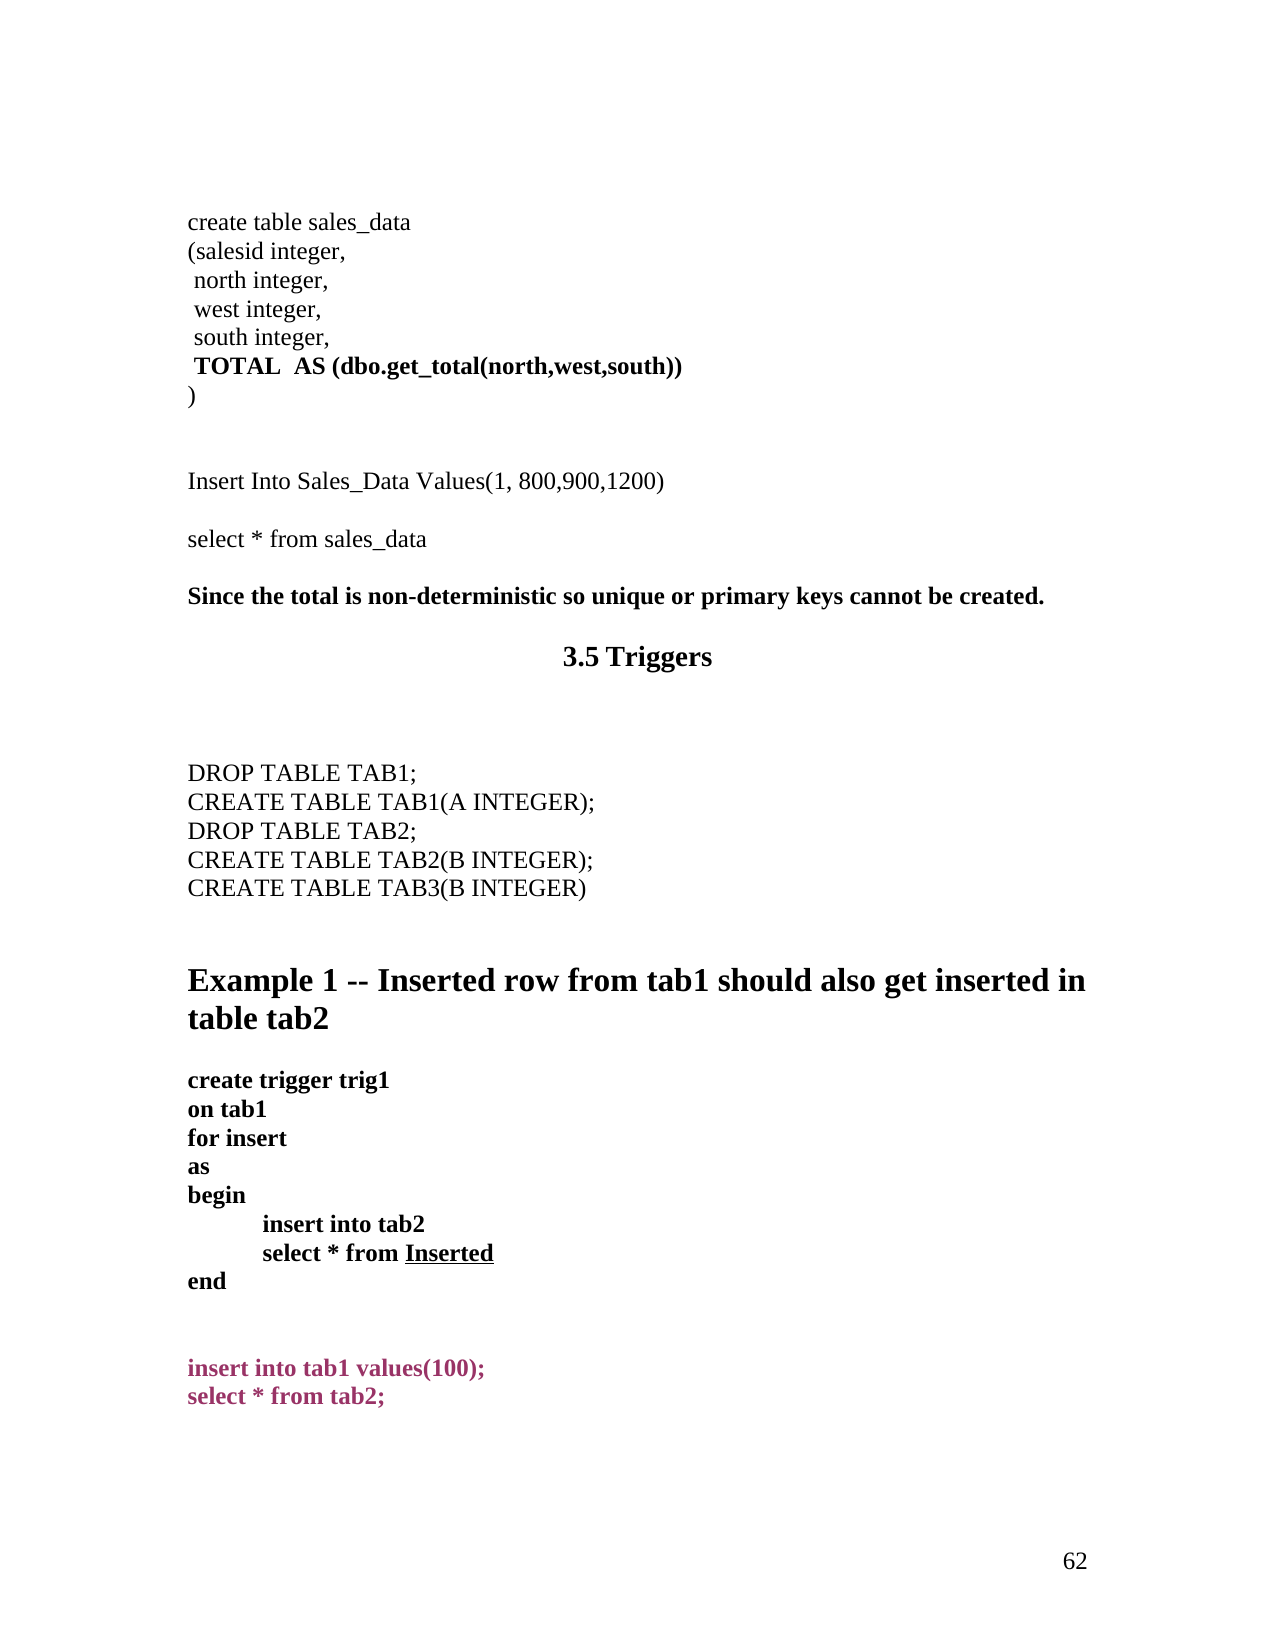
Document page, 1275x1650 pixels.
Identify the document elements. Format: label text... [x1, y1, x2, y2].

text south integer, [187, 322, 1087, 351]
text TOTAL AS (dbo.get_total(north,west,south)) [187, 351, 1087, 380]
text insert into tab1 values(100); [187, 1353, 1087, 1381]
text CREATE TABLE TAB3(B INTEGER) [187, 873, 1087, 902]
text CREATE TABLE TAB1(A INTEGER); [187, 787, 1087, 816]
text as [187, 1151, 1087, 1180]
text begin [187, 1180, 1087, 1209]
text select * from Inserted [262, 1238, 1087, 1266]
text west integer, [187, 294, 1087, 322]
subtitle Example 1 -- Inserted row from tab1 should also get inserted in table tab2 [187, 960, 1087, 1036]
text insert into tab2 [262, 1209, 1087, 1238]
text ) [187, 380, 1087, 409]
text DROP TABLE TAB1; [187, 758, 1087, 787]
text create table sales_data [187, 207, 1087, 236]
text north integer, [187, 265, 1087, 294]
text end [187, 1266, 1087, 1295]
text select * from tab2; [187, 1381, 1087, 1410]
text CREATE TABLE TAB2(B INTEGER); [187, 845, 1087, 873]
text for insert [187, 1123, 1087, 1151]
text Since the total is non-deterministic so unique or primary keys cannot be created. [187, 581, 1087, 610]
text DROP TABLE TAB2; [187, 816, 1087, 845]
text create trigger trig1 [187, 1065, 1087, 1094]
text Insert Into Sales_Data Values(1, 800,900,1200) [187, 466, 1087, 495]
text on tab1 [187, 1094, 1087, 1123]
text select * from sales_data [187, 524, 1087, 552]
text 3.5 Triggers [187, 639, 1087, 672]
text (salesid integer, [187, 236, 1087, 265]
